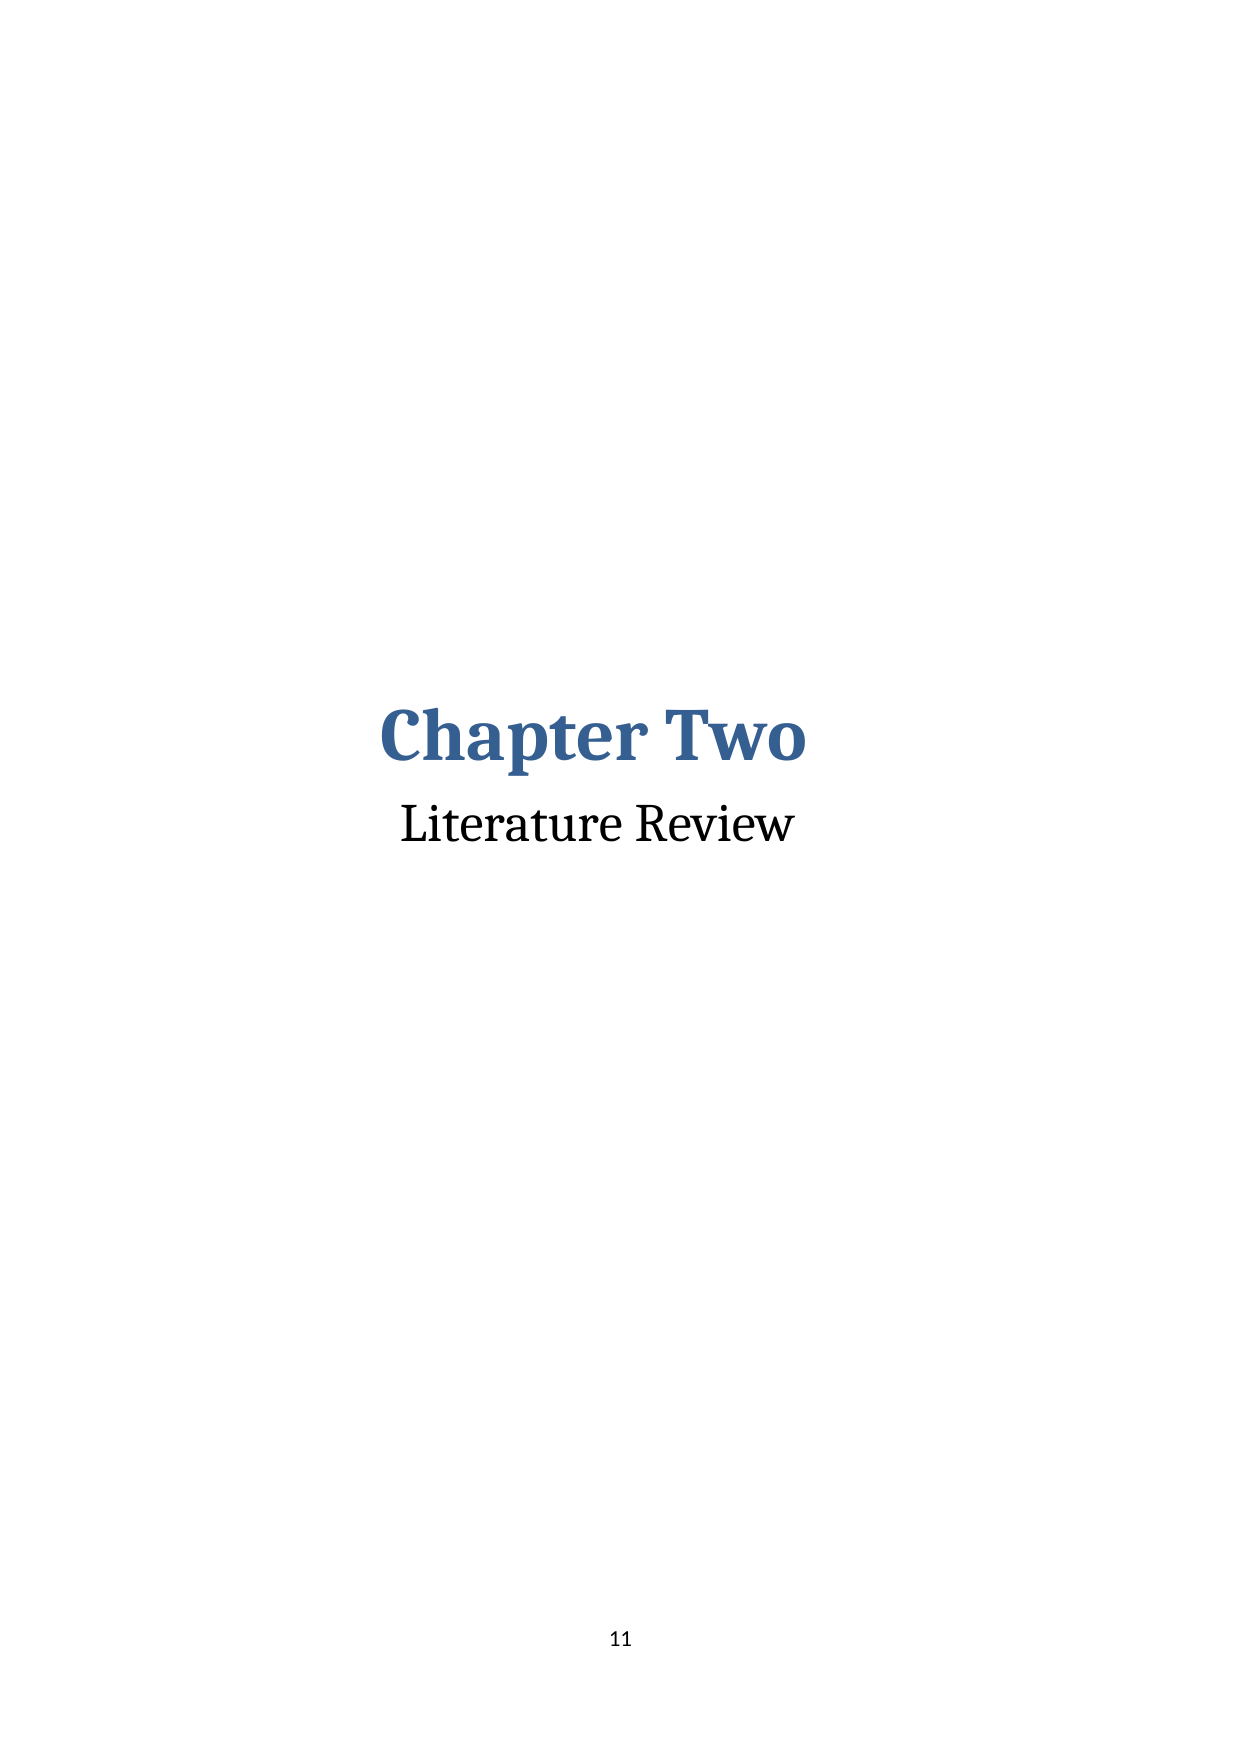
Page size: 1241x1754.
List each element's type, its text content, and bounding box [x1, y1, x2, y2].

text Literature Review [150, 792, 1090, 855]
subtitle Chapter Two [150, 693, 1090, 779]
